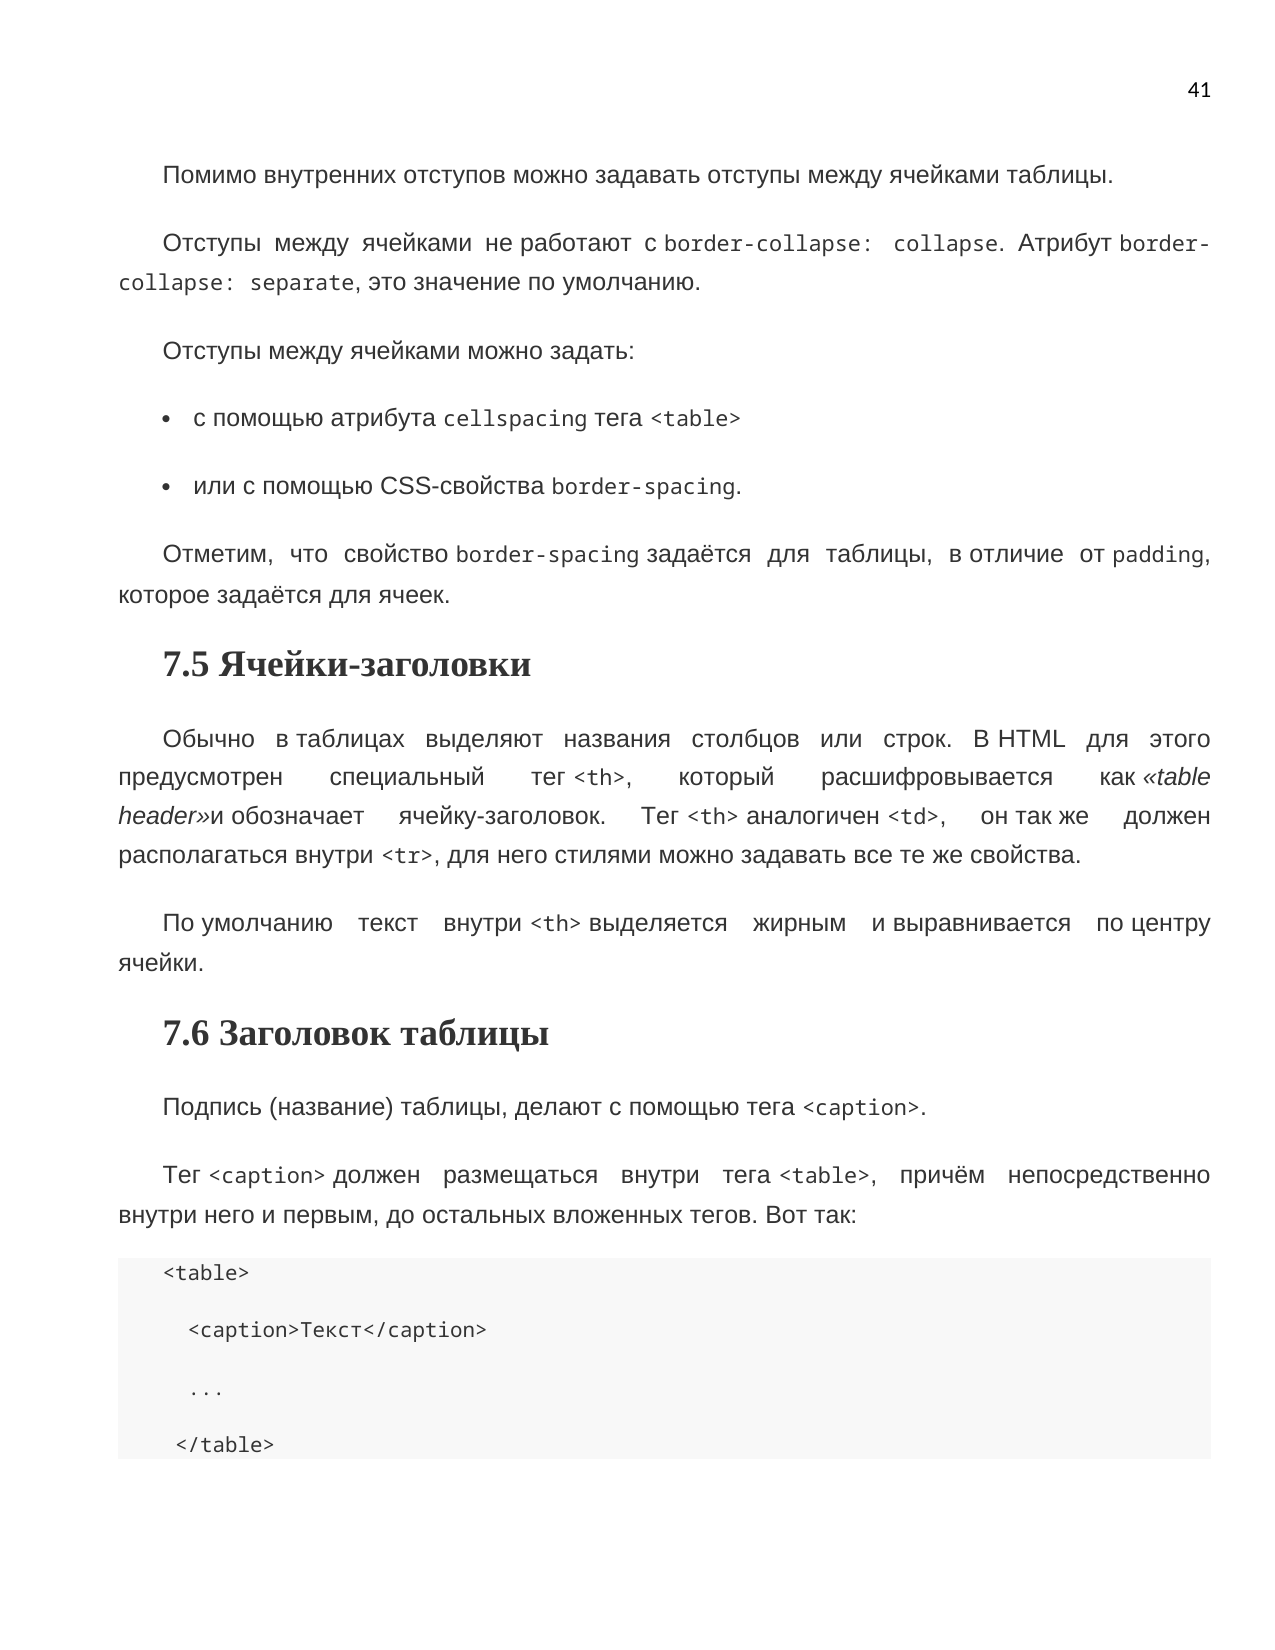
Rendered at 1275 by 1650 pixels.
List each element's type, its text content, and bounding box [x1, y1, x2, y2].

text Отступы между ячейками можно задать: [118, 326, 1211, 364]
list с помощью атрибута cellspacing тега <table> [118, 394, 1211, 433]
text 7.5 Ячейки-заголовки [118, 637, 1211, 684]
text Помимо внутренних отступов можно задавать отступы между ячейками таблицы. [118, 150, 1211, 189]
text По умолчанию текст внутри <th> выделяется жирным и выравнивается по центру ячейки. [118, 899, 1211, 977]
text 7.6 Заголовок таблицы [118, 1006, 1211, 1053]
text <caption>Текст</caption> [118, 1315, 1211, 1344]
text Подпись (название) таблицы, делают с помощью тега <caption>. [118, 1082, 1211, 1121]
text <table> [118, 1258, 1211, 1286]
text Обычно в таблицах выделяют названия столбцов или строк. В HTML для этого предусмотрен специальный тег <th>, который расшифровывается как «table header»и обозначает ячейку-заголовок. Тег <th> аналогичен <td>, он так же должен располагаться внутри <tr>, для него стилями можно задавать все те же свойства. [118, 713, 1211, 870]
text ... [118, 1373, 1211, 1401]
list или c помощью CSS-свойства border-spacing. [118, 462, 1211, 501]
text </table> [118, 1431, 1211, 1459]
text Отметим, что свойство border-spacing задаётся для таблицы, в отличие от padding, которое задаётся для ячеек. [118, 530, 1211, 608]
text Тег <caption> должен размещаться внутри тега <table>, причём непосредственно внутри него и первым, до остальных вложенных тегов. Вот так: [118, 1151, 1211, 1229]
text Отступы между ячейками не работают с border-collapse: collapse. Атрибут border-collapse: separate, это значение по умолчанию. [118, 218, 1211, 296]
